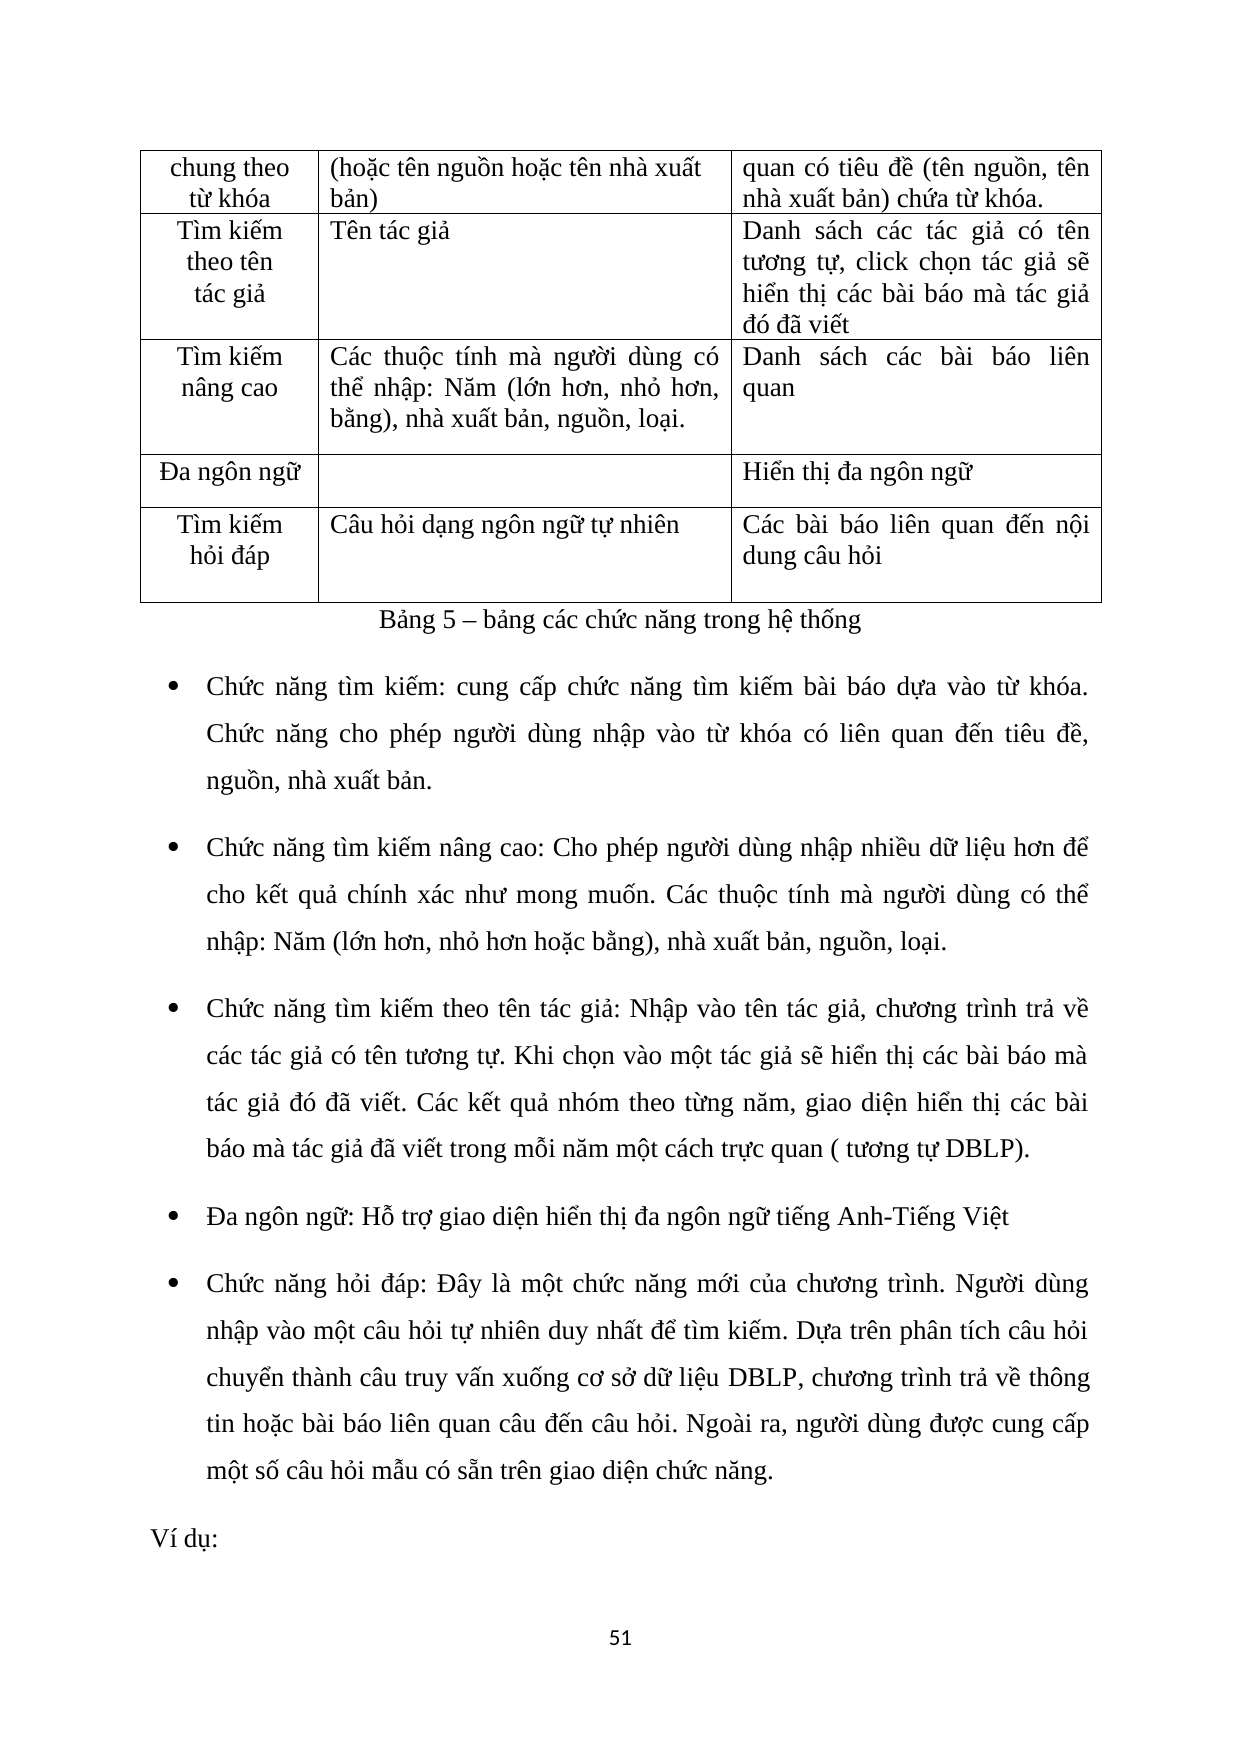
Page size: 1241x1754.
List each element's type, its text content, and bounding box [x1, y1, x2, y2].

table_cell Tìm kiếm hỏi đáp [141, 508, 318, 602]
table_cell Từ khóa là tên tiêu đề bài báo (hoặc tên nguồn hoặc tên nhà xuất bản) [319, 151, 731, 213]
table_cell Câu hỏi dạng ngôn ngữ tự nhiên [319, 508, 731, 602]
text Ví dụ: [150, 1522, 1090, 1553]
table_cell Tìm kiếm chung theo từ khóa [141, 151, 318, 213]
table_cell [319, 455, 731, 507]
table_cell Danh sách các bài báo liên quan [732, 340, 1101, 454]
table_cell Các thuộc tính mà người dùng có thể nhập: Năm (lớn hơn, nhỏ hơn, bằng), nhà xuất bản, nguồn, loại. [319, 340, 731, 454]
table_cell Hiển thị đa ngôn ngữ [732, 455, 1101, 507]
table_cell Tìm kiếm theo tên tác giả [141, 214, 318, 339]
table_cell Danh sách các tác giả có tên tương tự, click chọn tác giả sẽ hiển thị các bài báo mà tác giả đó đã viết [732, 214, 1101, 339]
table_cell Tìm kiếm nâng cao [141, 340, 318, 454]
list Chức năng tìm kiếm: cung cấp chức năng tìm kiếm bài báo dựa vào từ khóa. Chức năng cho phép người dùng nhập vào từ khóa có liên quan đến tiêu đề, nguồn, nhà xuất bản. [169, 670, 1090, 795]
text Bảng 5 – bảng các chức năng trong hệ thống [150, 603, 1090, 634]
table_cell Các bài báo liên quan đến nội dung câu hỏi [732, 508, 1101, 602]
table_cell Danh sách các bài báo liên quan có tiêu đề (tên nguồn, tên nhà xuất bản) chứa từ khóa. [732, 151, 1101, 213]
list Chức năng tìm kiếm theo tên tác giả: Nhập vào tên tác giả, chương trình trả về các tác giả có tên tương tự. Khi chọn vào một tác giả sẽ hiển thị các bài báo mà tác giả đó đã viết. Các kết quả nhóm theo từng năm, giao diện hiển thị các bài báo mà tác giả đã viết trong mỗi năm một cách trực quan ( tương tự DBLP). [169, 992, 1090, 1163]
list Đa ngôn ngữ: Hỗ trợ giao diện hiển thị đa ngôn ngữ tiếng Anh-Tiếng Việt [169, 1200, 1090, 1231]
list Chức năng hỏi đáp: Đây là một chức năng mới của chương trình. Người dùng nhập vào một câu hỏi tự nhiên duy nhất để tìm kiếm. Dựa trên phân tích câu hỏi chuyển thành câu truy vấn xuống cơ sở dữ liệu DBLP, chương trình trả về thông tin hoặc bài báo liên quan câu đến câu hỏi. Ngoài ra, người dùng được cung cấp một số câu hỏi mẫu có sẵn trên giao diện chức năng. [169, 1267, 1090, 1485]
list Chức năng tìm kiếm nâng cao: Cho phép người dùng nhập nhiều dữ liệu hơn để cho kết quả chính xác như mong muốn. Các thuộc tính mà người dùng có thể nhập: Năm (lớn hơn, nhỏ hơn hoặc bằng), nhà xuất bản, nguồn, loại. [169, 831, 1090, 956]
table_cell Đa ngôn ngữ [141, 455, 318, 507]
table_cell Tên tác giả [319, 214, 731, 339]
